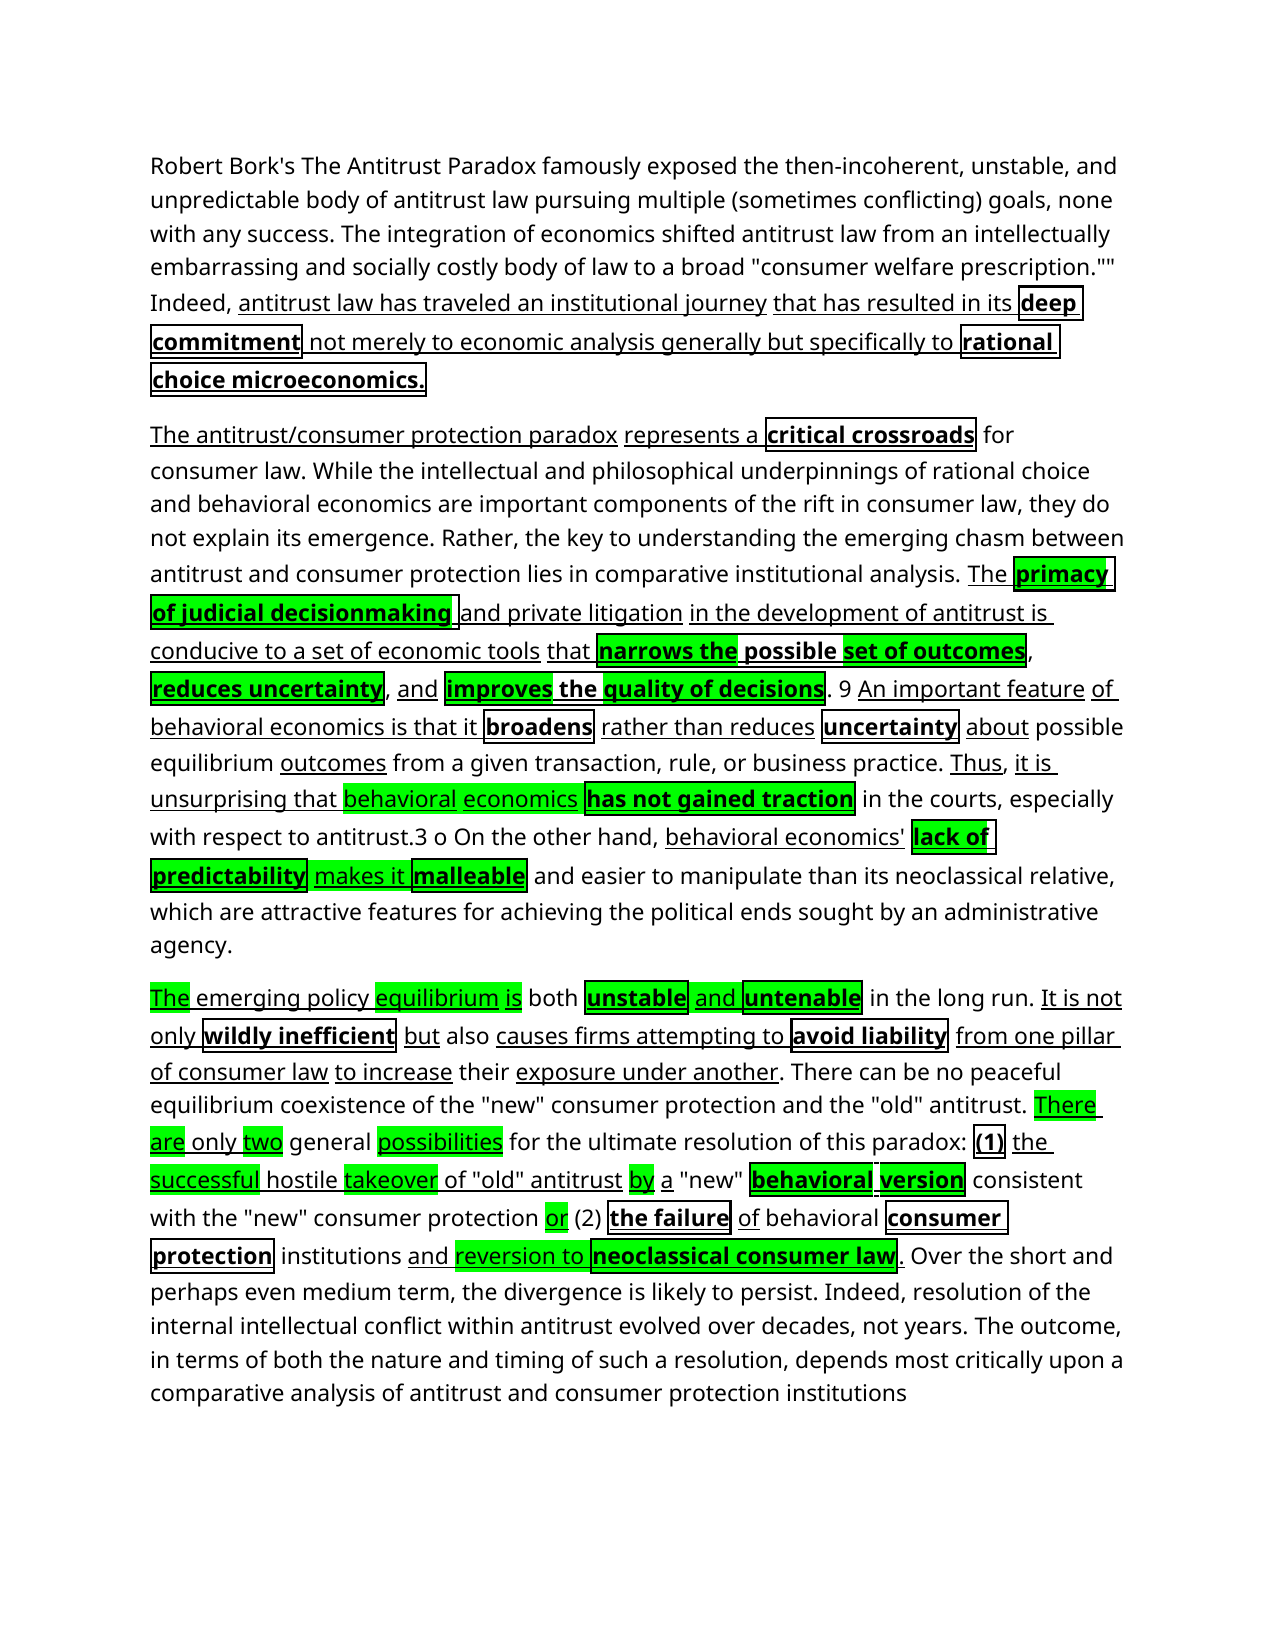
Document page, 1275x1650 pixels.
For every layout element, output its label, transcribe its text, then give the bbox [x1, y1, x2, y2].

text The antitrust/consumer protection paradox represents a critical crossroads for consumer law. While the intellectual and philosophical underpinnings of rational choice and behavioral economics are important components of the rift in consumer law, they do not explain its emergence. Rather, the key to understanding the emerging chasm between antitrust and consumer protection lies in comparative institutional analysis. The primacy of judicial decisionmaking and private litigation in the development of antitrust is conducive to a set of economic tools that narrows the possible set of outcomes, reduces uncertainty, and improves the quality of decisions. 9 An important feature of behavioral economics is that it broadens rather than reduces uncertainty about possible equilibrium outcomes from a given transaction, rule, or business practice. Thus, it is unsurprising that behavioral economics has not gained traction in the courts, especially with respect to antitrust.3 o On the other hand, behavioral economics' lack of predictability makes it malleable and easier to manipulate than its neoclassical relative, which are attractive features for achieving the political ends sought by an administrative agency. [150, 417, 1125, 960]
text Robert Bork's The Antitrust Paradox famously exposed the then-incoherent, unstable, and unpredictable body of antitrust law pursuing multiple (sometimes conflicting) goals, none with any success. The integration of economics shifted antitrust law from an intellectually embarrassing and socially costly body of law to a broad "consumer welfare prescription."" Indeed, antitrust law has traveled an institutional journey that has resulted in its deep commitment not merely to economic analysis generally but specifically to rational choice microeconomics. [150, 150, 1125, 397]
text The emerging policy equilibrium is both unstable and untenable in the long run. It is not only wildly inefficient but also causes firms attempting to avoid liability from one pillar of consumer law to increase their exposure under another. There can be no peaceful equilibrium coexistence of the "new" consumer protection and the "old" antitrust. There are only two general possibilities for the ultimate resolution of this paradox: (1) the successful hostile takeover of "old" antitrust by a "new" behavioral version consistent with the "new" consumer protection or (2) the failure of behavioral consumer protection institutions and reversion to neoclassical consumer law. Over the short and perhaps even medium term, the divergence is likely to persist. Indeed, resolution of the internal intellectual conflict within antitrust evolved over decades, not years. The outcome, in terms of both the nature and timing of such a resolution, depends most critically upon a comparative analysis of antitrust and consumer protection institutions [150, 979, 1125, 1409]
